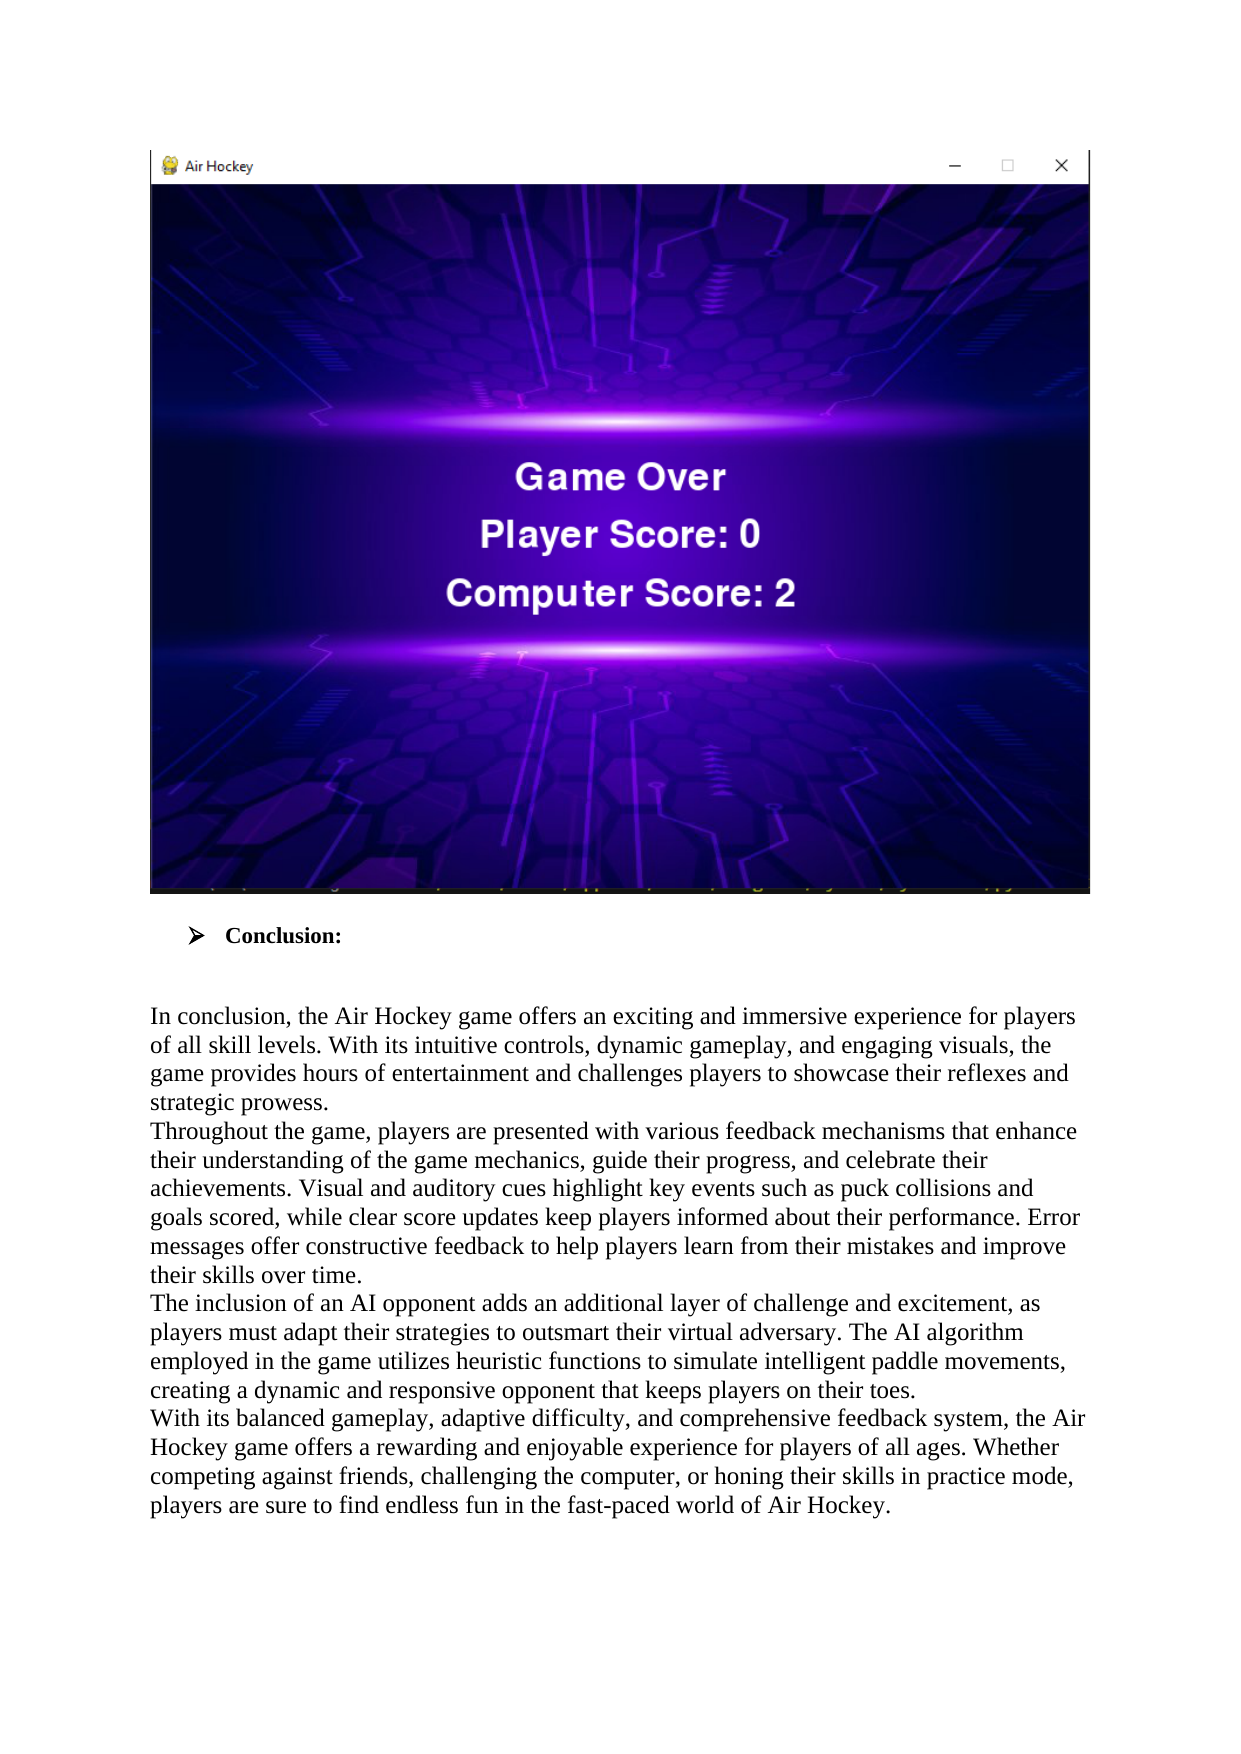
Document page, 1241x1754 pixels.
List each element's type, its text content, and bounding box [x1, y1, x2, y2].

picture [150, 150, 1091, 894]
text The inclusion of an AI opponent adds an additional layer of challenge and excitement, as players must adapt their strategies to outsmart their virtual adversary. The AI algorithm employed in the game utilizes heuristic functions to simulate intelligent paddle movements, creating a dynamic and responsive opponent that keeps players on their toes. [150, 1288, 1090, 1403]
text Throughout the game, players are presented with various feedback mechanisms that enhance their understanding of the game mechanics, guide their progress, and celebrate their achievements. Visual and auditory cues highlight key events such as puck collisions and goals scored, while clear score updates keep players informed about their performance. Error messages offer constructive feedback to help players learn from their mistakes and improve their skills over time. [150, 1116, 1090, 1288]
list Conclusion: [187, 922, 1090, 949]
text In conclusion, the Air Hockey game offers an exciting and immersive experience for players of all skill levels. With its intuitive controls, dynamic gameplay, and engaging visuals, the game provides hours of entertainment and challenges players to showcase their reflexes and strategic prowess. [150, 967, 1090, 1116]
text With its balanced gameplay, adaptive difficulty, and comprehensive feedback system, the Air Hockey game offers a rewarding and enjoyable experience for players of all ages. Whether competing against friends, challenging the computer, or honing their skills in practice mode, players are sure to find endless fun in the fast-paced world of Air Hockey. [150, 1403, 1090, 1518]
